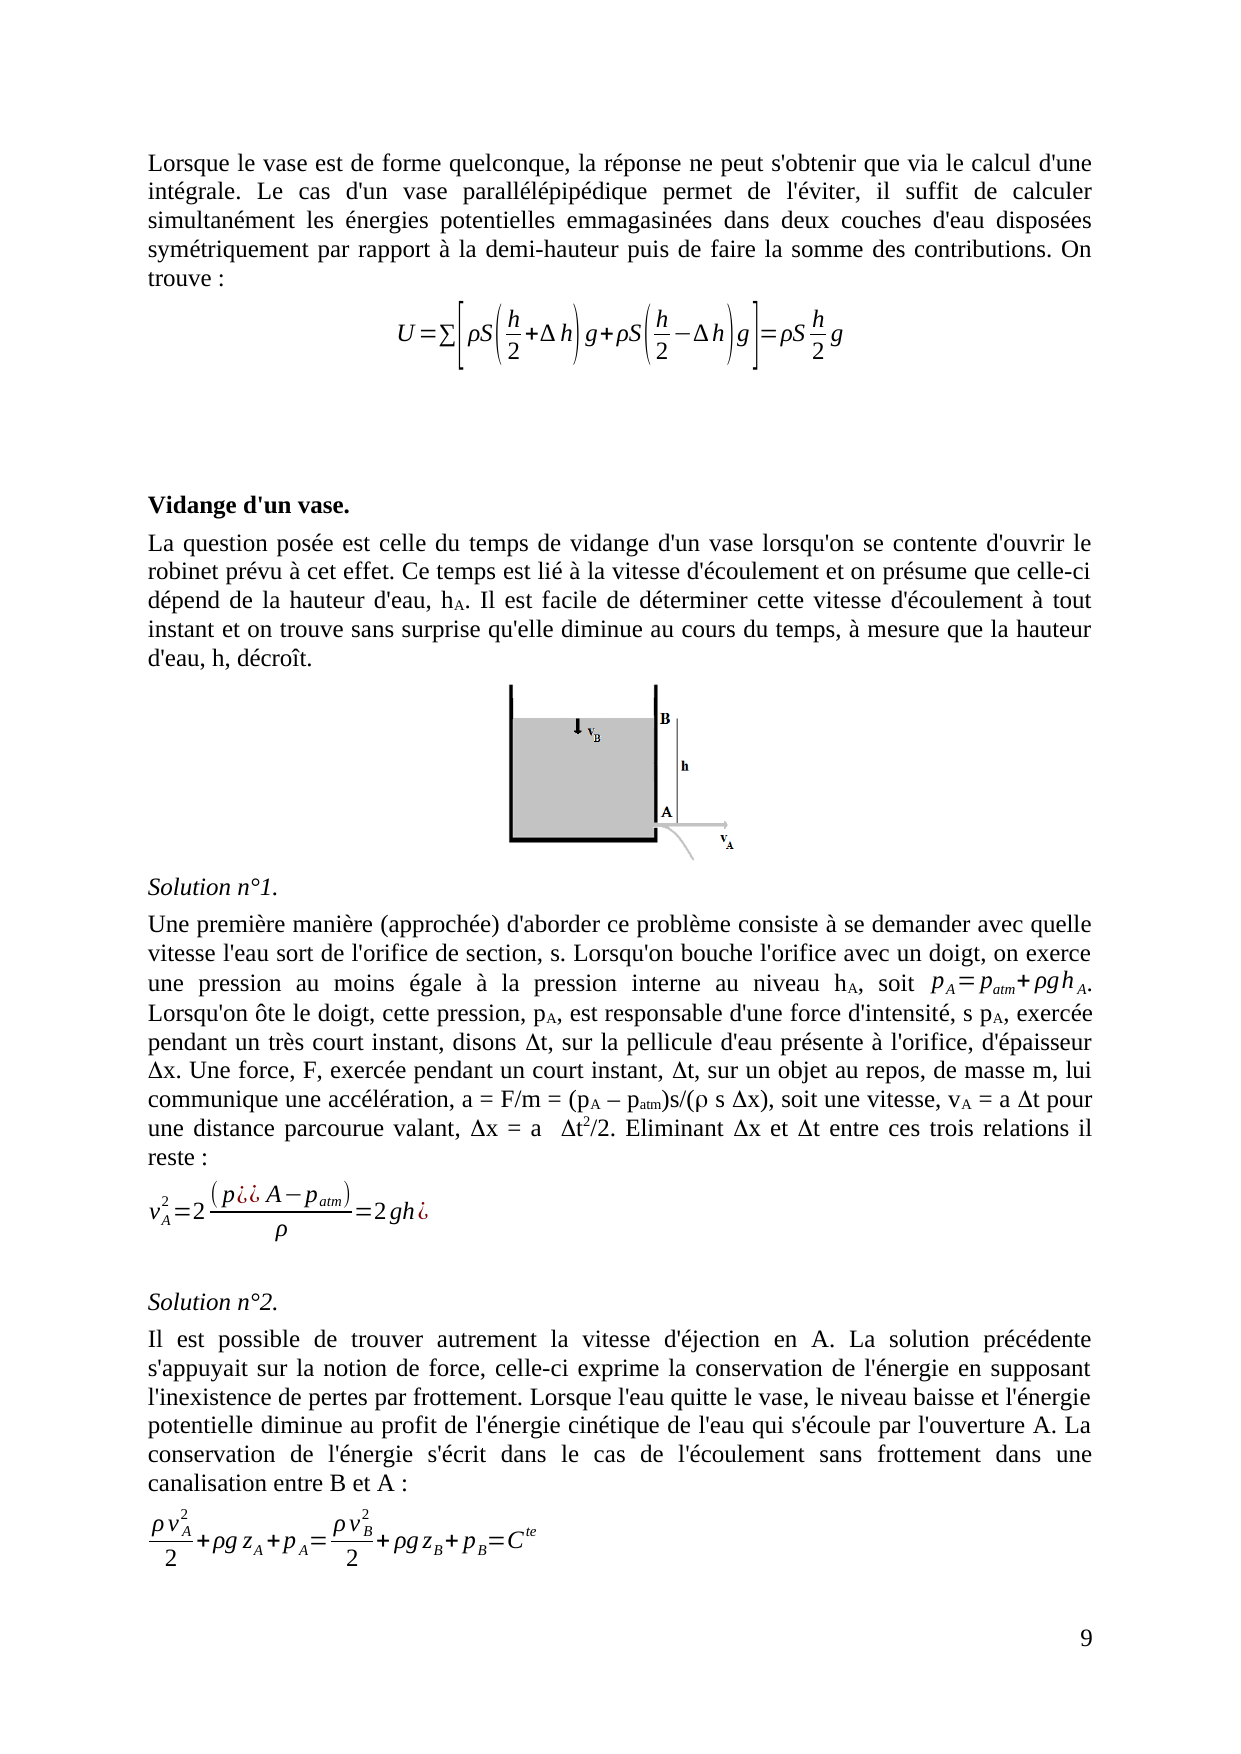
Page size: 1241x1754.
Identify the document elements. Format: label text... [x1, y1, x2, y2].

text Solution n°1. [148, 872, 1093, 901]
text La question posée est celle du temps de vidange d'un vase lorsqu'on se contente d'ouvrir le robinet prévu à cet effet. Ce temps est lié à la vitesse d'écoulement et on présume que celle-ci dépend de la hauteur d'eau, hA. Il est facile de déterminer cette vitesse d'écoulement à tout instant et on trouve sans surprise qu'elle diminue au cours du temps, à mesure que la hauteur d'eau, h, décroît. [148, 528, 1093, 671]
text Solution n°2. [148, 1287, 1093, 1316]
text Une première manière (approchée) d'aborder ce problème consiste à se demander avec quelle vitesse l'eau sort de l'orifice de section, s. Lorsqu'on bouche l'orifice avec un doigt, on exerce une pression au moins égale à la pression interne au niveau hA, soit . Lorsqu'on ôte le doigt, cette pression, pA, est responsable d'une force d'intensité, s pA, exercée pendant un très court instant, disons t, sur la pellicule d'eau présente à l'orifice, d'épaisseur x. Une force, F, exercée pendant un court instant, t, sur un objet au repos, de masse m, lui communique une accélération, a = F/m = (pA – patm)s/( s x), soit une vitesse, vA = a t pour une distance parcourue valant, x = a t2/2. Eliminant x et t entre ces trois relations il reste : [148, 909, 1093, 1170]
text Lorsque le vase est de forme quelconque, la réponse ne peut s'obtenir que via le calcul d'une intégrale. Le cas d'un vase parallélépipédique permet de l'éviter, il suffit de calculer simultanément les énergies potentielles emmagasinées dans deux couches d'eau disposées symétriquement par rapport à la demi-hauteur puis de faire la somme des contributions. On trouve : [148, 148, 1093, 291]
text Vidange d'un vase. [148, 491, 1093, 519]
picture [504, 679, 736, 864]
text Il est possible de trouver autrement la vitesse d'éjection en A. La solution précédente s'appuyait sur la notion de force, celle-ci exprime la conservation de l'énergie en supposant l'inexistence de pertes par frottement. Lorsque l'eau quitte le vase, le niveau baisse et l'énergie potentielle diminue au profit de l'énergie cinétique de l'eau qui s'écoule par l'ouverture A. La conservation de l'énergie s'écrit dans le cas de l'écoulement sans frottement dans une canalisation entre B et A : [148, 1324, 1093, 1497]
